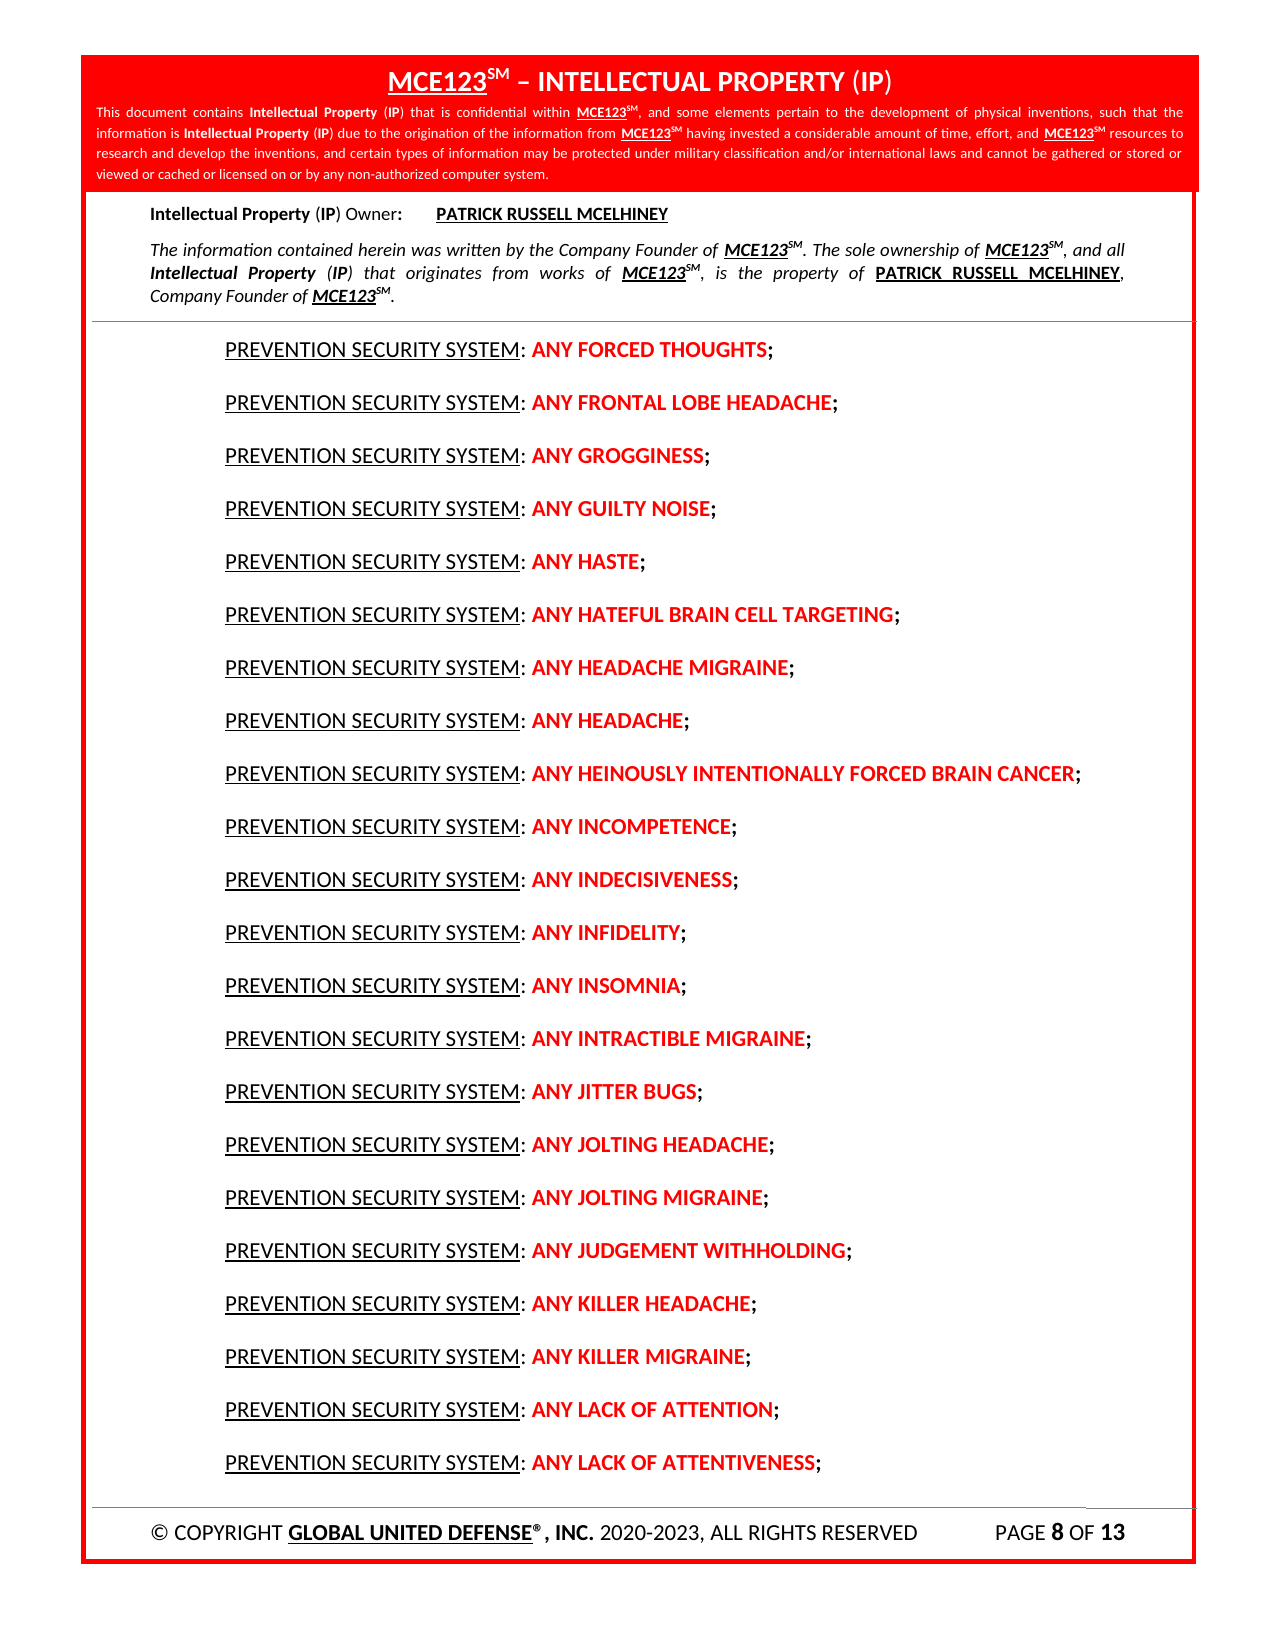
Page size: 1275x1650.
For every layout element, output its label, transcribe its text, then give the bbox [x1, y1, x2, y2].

text PREVENTION SECURITY SYSTEM: ANY JOLTING MIGRAINE; [187, 1183, 1125, 1211]
text PREVENTION SECURITY SYSTEM: ANY HEADACHE; [187, 706, 1125, 734]
text PREVENTION SECURITY SYSTEM: ANY INSOMNIA; [187, 971, 1125, 999]
text PREVENTION SECURITY SYSTEM: ANY FORCED THOUGHTS; [187, 335, 1125, 363]
text PREVENTION SECURITY SYSTEM: ANY INDECISIVENESS; [187, 865, 1125, 893]
text PREVENTION SECURITY SYSTEM: ANY LACK OF ATTENTION; [187, 1395, 1125, 1423]
text PREVENTION SECURITY SYSTEM: ANY HASTE; [187, 547, 1125, 575]
text PREVENTION SECURITY SYSTEM: ANY FRONTAL LOBE HEADACHE; [187, 388, 1125, 416]
text PREVENTION SECURITY SYSTEM: ANY LACK OF ATTENTIVENESS; [187, 1448, 1125, 1476]
text PREVENTION SECURITY SYSTEM: ANY HEADACHE MIGRAINE; [187, 653, 1125, 681]
text PREVENTION SECURITY SYSTEM: ANY JITTER BUGS; [187, 1077, 1125, 1105]
text PREVENTION SECURITY SYSTEM: ANY INCOMPETENCE; [187, 812, 1125, 840]
text PREVENTION SECURITY SYSTEM: ANY HEINOUSLY INTENTIONALLY FORCED BRAIN CANCER; [187, 759, 1125, 787]
text PREVENTION SECURITY SYSTEM: ANY HATEFUL BRAIN CELL TARGETING; [187, 600, 1125, 628]
text PREVENTION SECURITY SYSTEM: ANY KILLER HEADACHE; [187, 1289, 1125, 1317]
text PREVENTION SECURITY SYSTEM: ANY GUILTY NOISE; [187, 494, 1125, 522]
text PREVENTION SECURITY SYSTEM: ANY JUDGEMENT WITHHOLDING; [187, 1236, 1125, 1264]
text PREVENTION SECURITY SYSTEM: ANY GROGGINESS; [187, 441, 1125, 469]
text PREVENTION SECURITY SYSTEM: ANY INFIDELITY; [187, 918, 1125, 946]
text PREVENTION SECURITY SYSTEM: ANY KILLER MIGRAINE; [187, 1342, 1125, 1370]
text PREVENTION SECURITY SYSTEM: ANY JOLTING HEADACHE; [187, 1130, 1125, 1158]
text PREVENTION SECURITY SYSTEM: ANY INTRACTIBLE MIGRAINE; [187, 1024, 1125, 1052]
